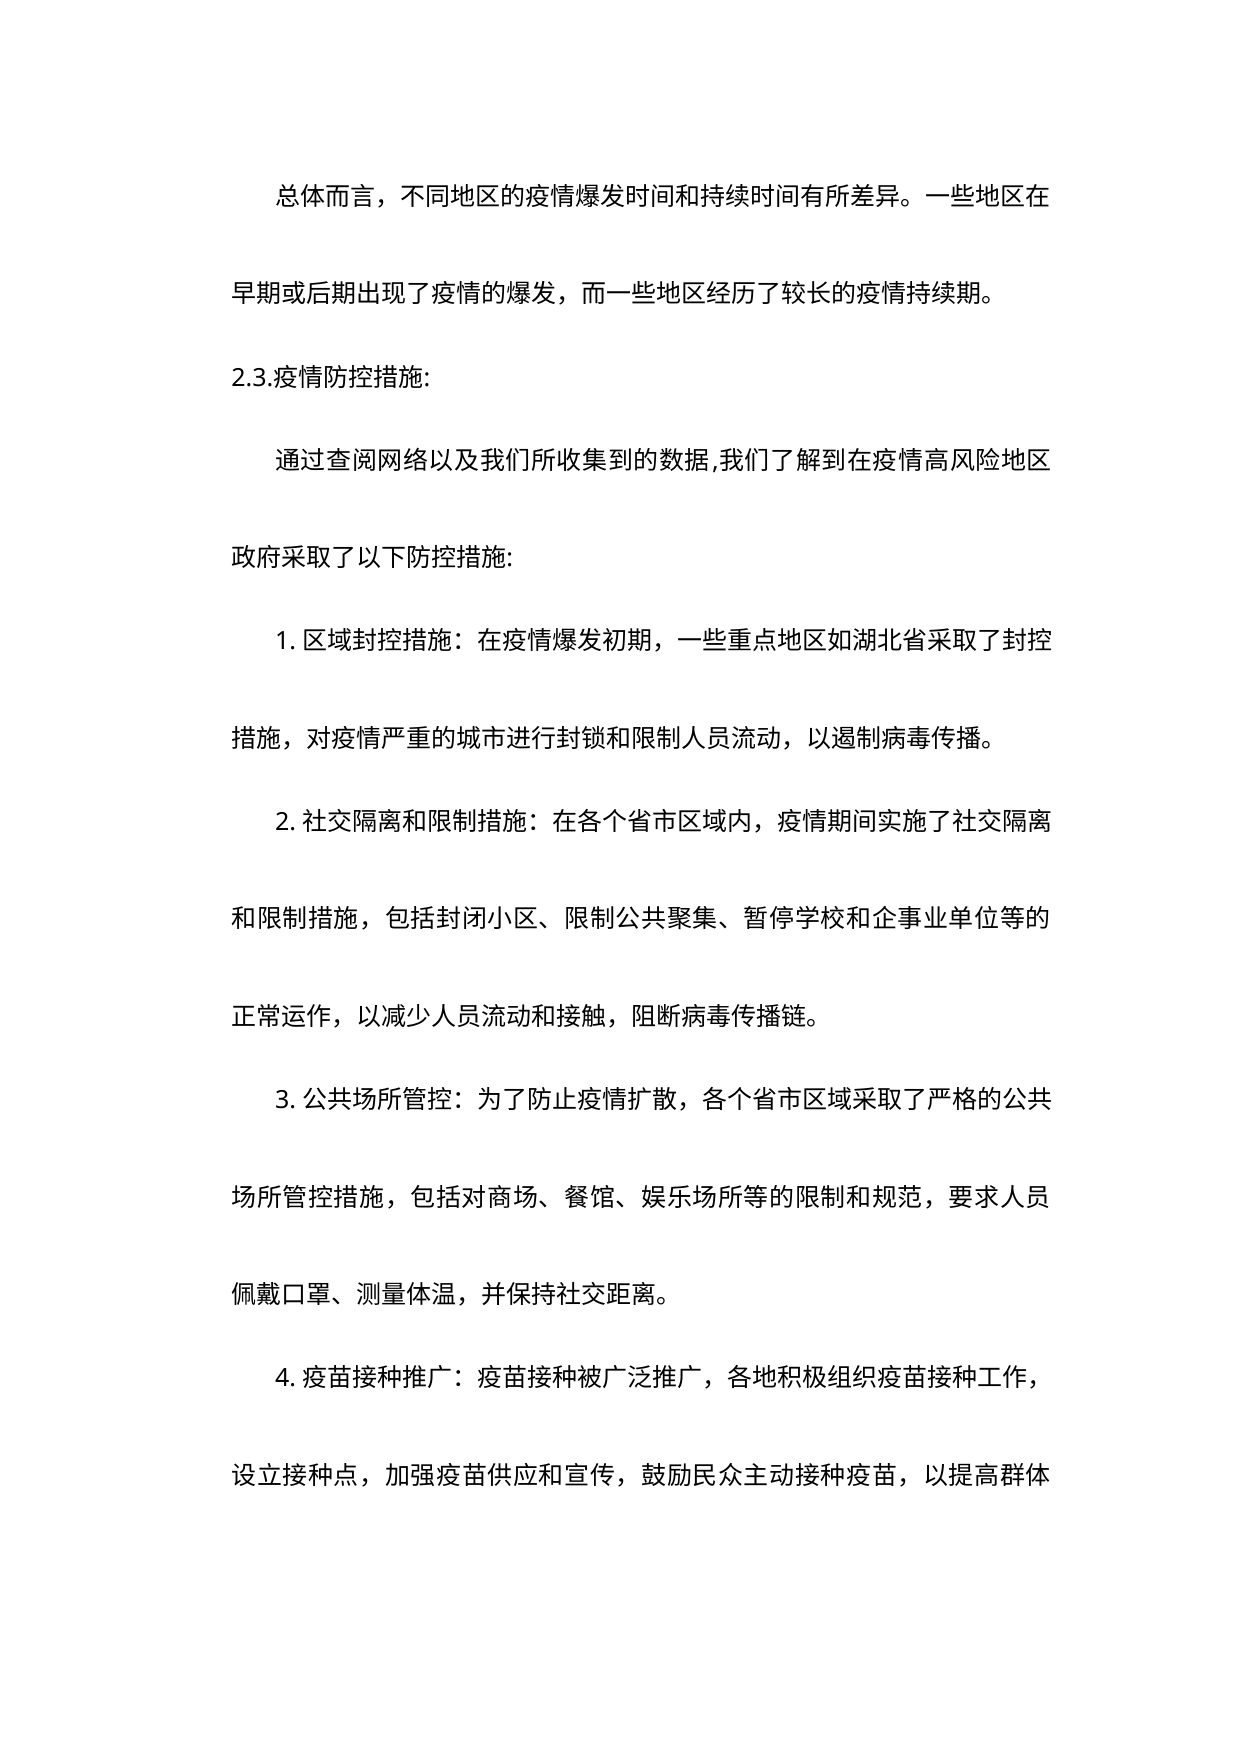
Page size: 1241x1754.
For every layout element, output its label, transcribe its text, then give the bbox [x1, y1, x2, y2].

text 2.3.疫情防控措施: [187, 343, 1053, 408]
text 通过查阅网络以及我们所收集到的数据,我们了解到在疫情高风险地区政府采取了以下防控措施: [231, 426, 1053, 588]
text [231, 1343, 1053, 1506]
text 总体而言，不同地区的疫情爆发时间和持续时间有所差异。一些地区在早期或后期出现了疫情的爆发，而一些地区经历了较长的疫情持续期。 [231, 162, 1053, 324]
text 1. 区域封控措施：在疫情爆发初期，一些重点地区如湖北省采取了封控措施，对疫情严重的城市进行封锁和限制人员流动，以遏制病毒传播。 [231, 606, 1053, 769]
text 3. 公共场所管控：为了防止疫情扩散，各个省市区域采取了严格的公共场所管控措施，包括对商场、餐馆、娱乐场所等的限制和规范，要求人员佩戴口罩、测量体温，并保持社交距离。 [231, 1065, 1053, 1325]
text 2. 社交隔离和限制措施：在各个省市区域内，疫情期间实施了社交隔离和限制措施，包括封闭小区、限制公共聚集、暂停学校和企事业单位等的正常运作，以减少人员流动和接触，阻断病毒传播链。 [231, 787, 1053, 1047]
